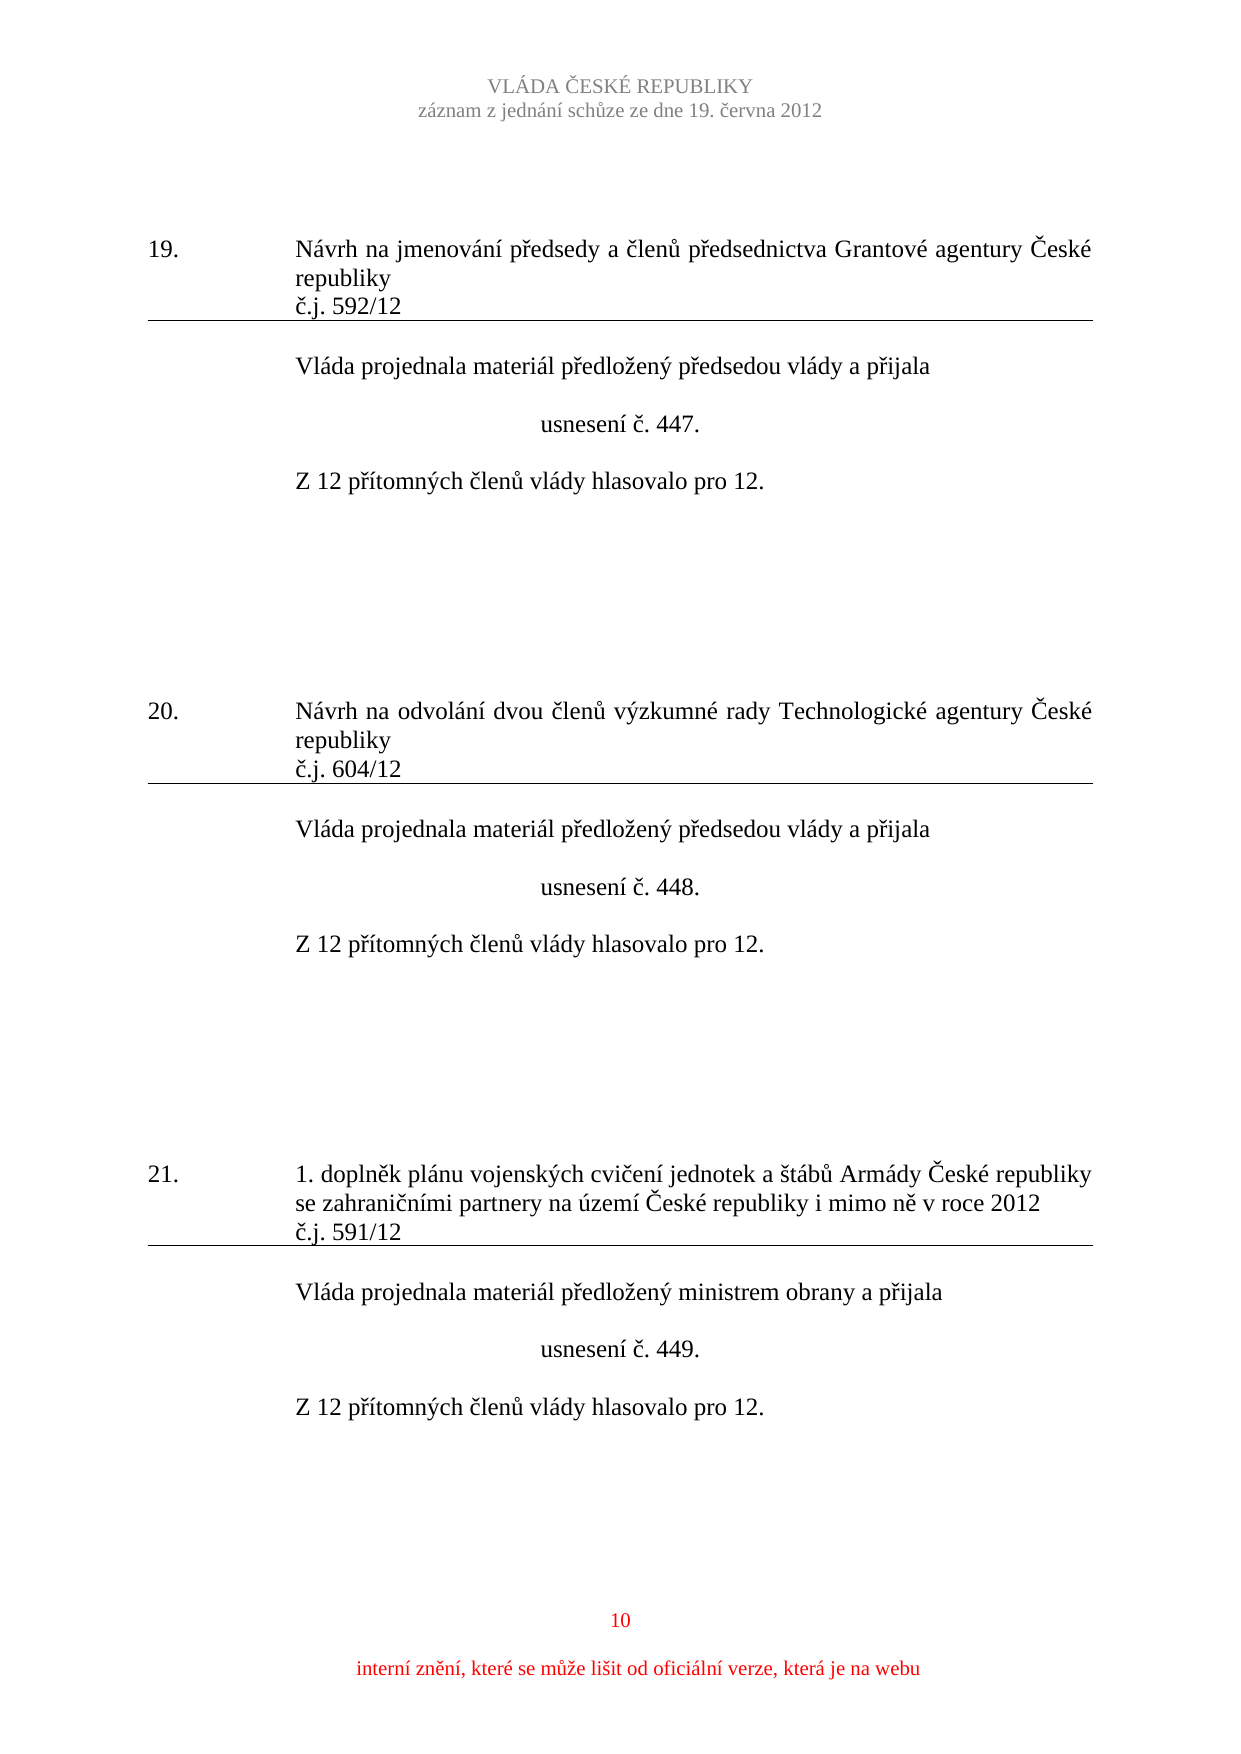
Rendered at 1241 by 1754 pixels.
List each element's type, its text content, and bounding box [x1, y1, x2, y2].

text usnesení č. 448. [148, 872, 1093, 900]
text Vláda projednala materiál předložený předsedou vlády a přijala [148, 814, 1093, 843]
text Z 12 přítomných členů vlády hlasovalo pro 12. [148, 1392, 1093, 1420]
text 20. Návrh na odvolání dvou členů výzkumné rady Technologické agentury České republiky [148, 696, 1093, 754]
text Vláda projednala materiál předložený předsedou vlády a přijala [148, 351, 1093, 380]
text Vláda projednala materiál předložený ministrem obrany a přijala [148, 1277, 1093, 1305]
text č.j. 592/12 [148, 291, 1093, 320]
text 19. Návrh na jmenování předsedy a členů předsednictva Grantové agentury České republiky [148, 234, 1093, 291]
text Z 12 přítomných členů vlády hlasovalo pro 12. [148, 466, 1093, 495]
text Z 12 přítomných členů vlády hlasovalo pro 12. [148, 929, 1093, 958]
text usnesení č. 447. [148, 409, 1093, 438]
text č.j. 604/12 [148, 754, 1093, 783]
text č.j. 591/12 [148, 1217, 1093, 1245]
text 21. 1. doplněk plánu vojenských cvičení jednotek a štábů Armády České republiky se zahraničními partnery na území České republiky i mimo ně v roce 2012 [148, 1159, 1093, 1217]
text usnesení č. 449. [148, 1334, 1093, 1363]
